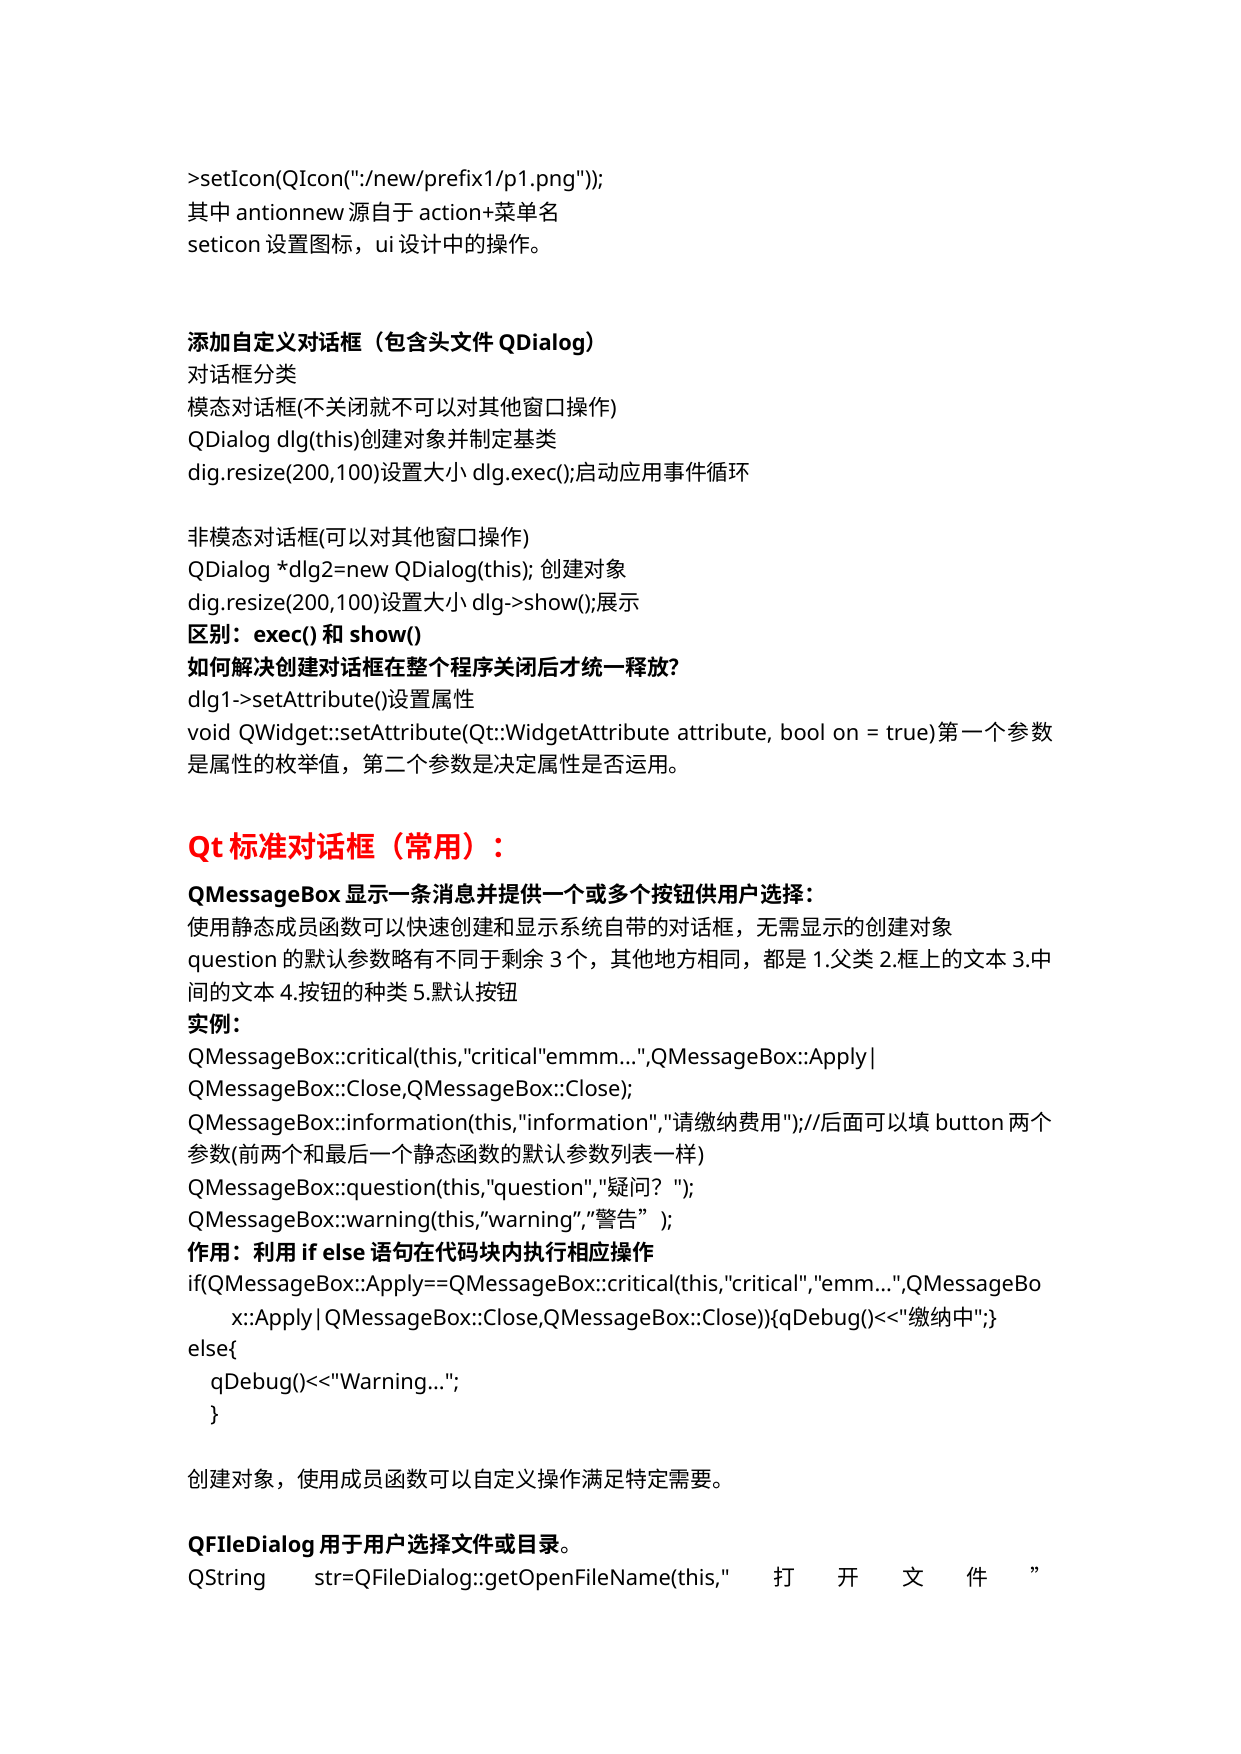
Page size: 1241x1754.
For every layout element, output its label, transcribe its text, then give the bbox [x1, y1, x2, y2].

text dig.resize(200,100)设置大小 dlg.exec();启动应用事件循环 [187, 454, 1053, 487]
text QMessageBox::information(this,"information","请缴纳费用");//后面可以填button两个参数(前两个和最后一个静态函数的默认参数列表一样) [187, 1104, 1053, 1169]
text QMessageBox::critical(this,"critical"emmm...",QMessageBox::Apply|QMessageBox::Close,QMessageBox::Close); [187, 1039, 1053, 1104]
text question的默认参数略有不同于剩余3个，其他地方相同，都是1.父类 2.框上的文本 3.中间的文本 4.按钮的种类 5.默认按钮 [187, 942, 1053, 1007]
text QMessageBox显示一条消息并提供一个或多个按钮供用户选择： [187, 877, 1053, 909]
text 对话框分类 [187, 357, 1053, 389]
text 添加自定义对话框（包含头文件QDialog） [187, 324, 1053, 357]
text 模态对话框(不关闭就不可以对其他窗口操作) [187, 389, 1053, 422]
text QMessageBox::question(this,"question","疑问？"); [187, 1169, 1053, 1202]
text QDialog dlg(this)创建对象并制定基类 [187, 422, 1053, 454]
text 区别：exec() 和 show() [187, 617, 1053, 649]
text dlg1->setAttribute()设置属性 [187, 682, 1053, 714]
text QDialog *dlg2=new QDialog(this); 创建对象 [187, 552, 1053, 584]
text else{ [187, 1332, 1053, 1364]
text } [187, 1397, 1053, 1429]
text 其中antionnew源自于action+菜单名 [187, 194, 1053, 227]
text QMessageBox::warning(this,”warning”,”警告”); [187, 1202, 1053, 1234]
text Qt标准对话框（常用）： [187, 812, 1053, 877]
text dig.resize(200,100)设置大小dlg->show();展示 [187, 584, 1053, 617]
text 使用静态成员函数可以快速创建和显示系统自带的对话框，无需显示的创建对象 [187, 909, 1053, 942]
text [187, 162, 1053, 194]
text 作用：利用if else语句在代码块内执行相应操作 [187, 1234, 1053, 1267]
text if(QMessageBox::Apply==QMessageBox::critical(this,"critical","emm...",QMessageBox::Apply|QMessageBox::Close,QMessageBox::Close)){qDebug()<<"缴纳中";} [187, 1267, 1053, 1332]
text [187, 1559, 1053, 1592]
text 创建对象，使用成员函数可以自定义操作满足特定需要。 [187, 1462, 1053, 1494]
text 非模态对话框(可以对其他窗口操作) [187, 519, 1053, 552]
text QFIleDialog用于用户选择文件或目录。 [187, 1527, 1053, 1559]
text void QWidget::setAttribute(Qt::WidgetAttribute attribute, bool on = true)第一个参数是属性的枚举值，第二个参数是决定属性是否运用。 [187, 714, 1053, 779]
text qDebug()<<"Warning..."; [187, 1364, 1053, 1397]
text 实例： [187, 1007, 1053, 1039]
text 如何解决创建对话框在整个程序关闭后才统一释放？ [187, 649, 1053, 682]
text seticon设置图标，ui设计中的操作。 [187, 227, 1053, 259]
